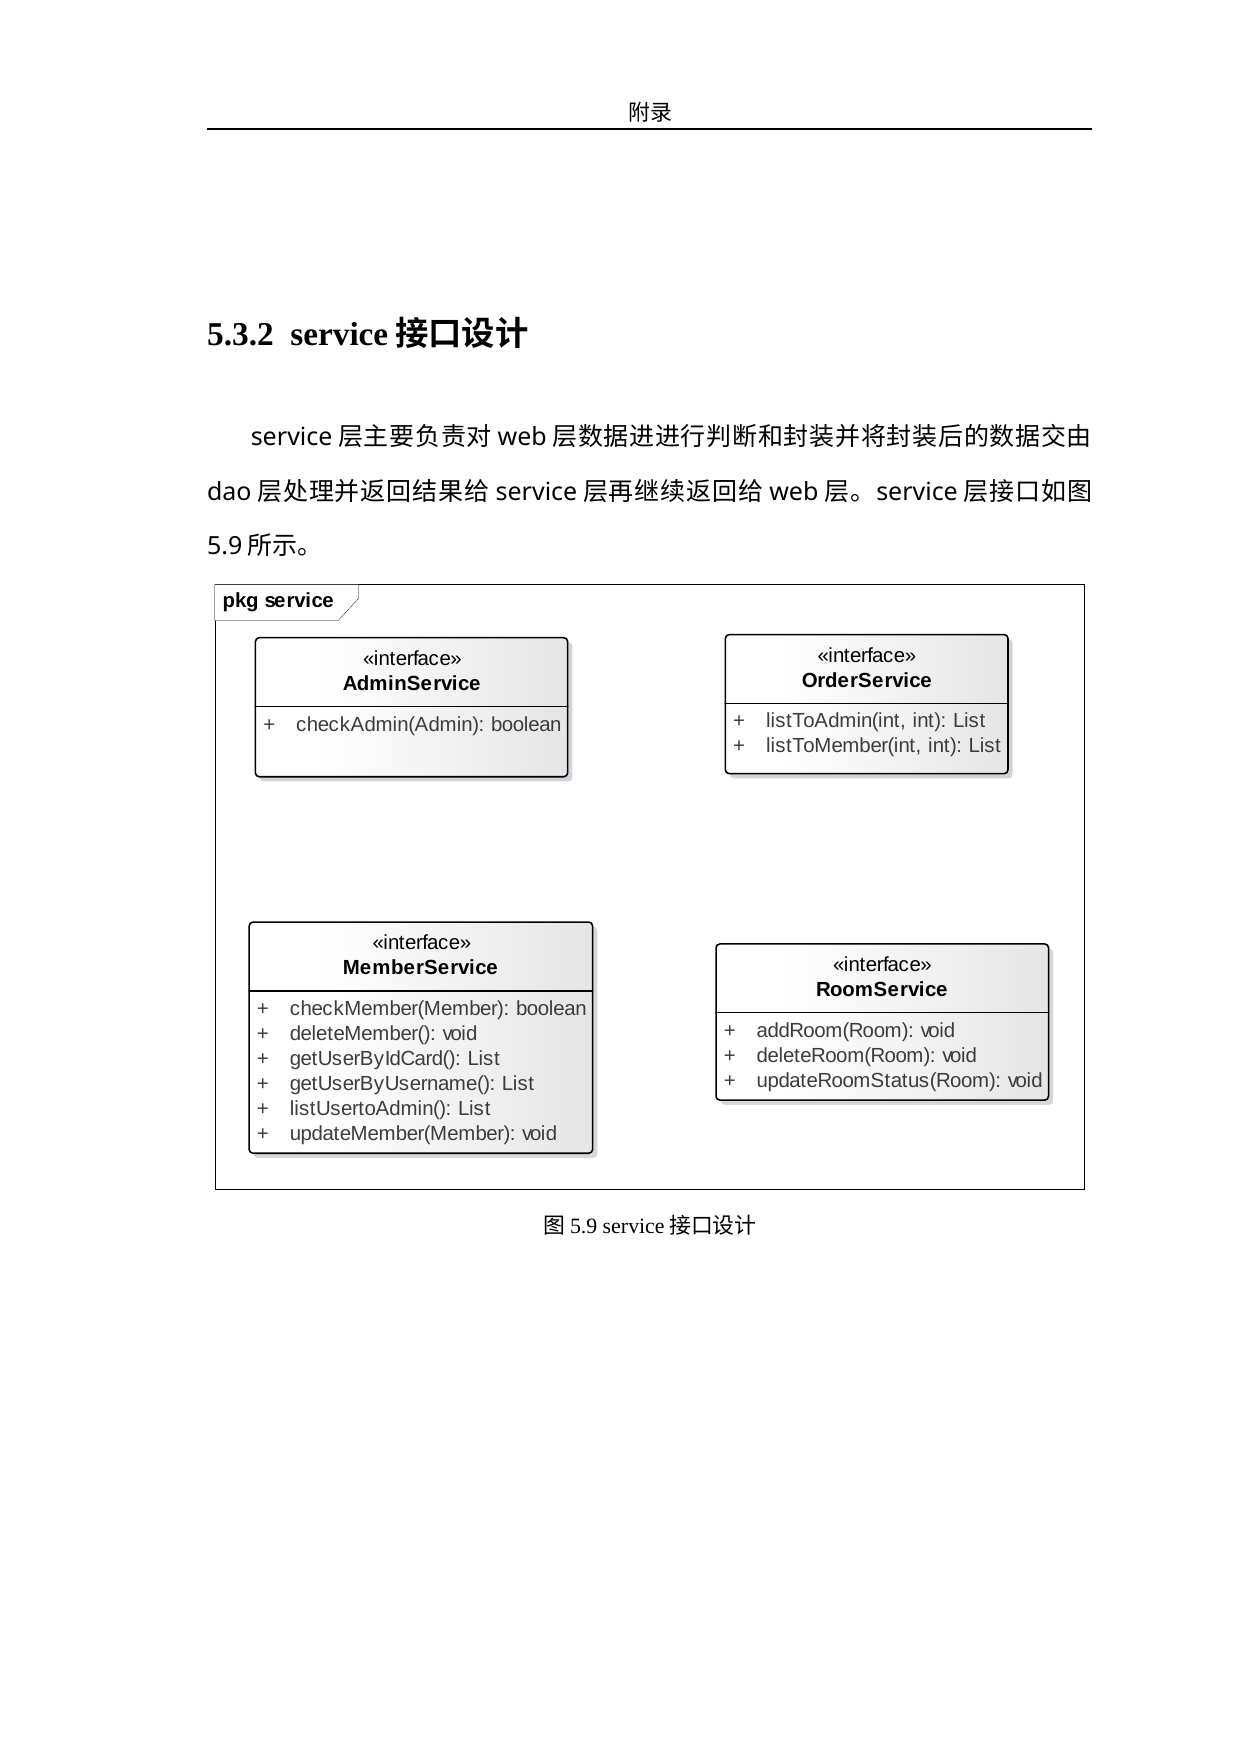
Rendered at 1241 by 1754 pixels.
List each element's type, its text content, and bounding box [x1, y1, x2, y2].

text 图 5.9 service接口设计 [207, 1208, 1092, 1240]
subtitle 5.3.2 service接口设计 [207, 306, 1092, 354]
text service层主要负责对web层数据进进行判断和封装并将封装后的数据交由dao层处理并返回结果给service层再继续返回给web层。service层接口如图5.9所示。 [207, 417, 1092, 562]
